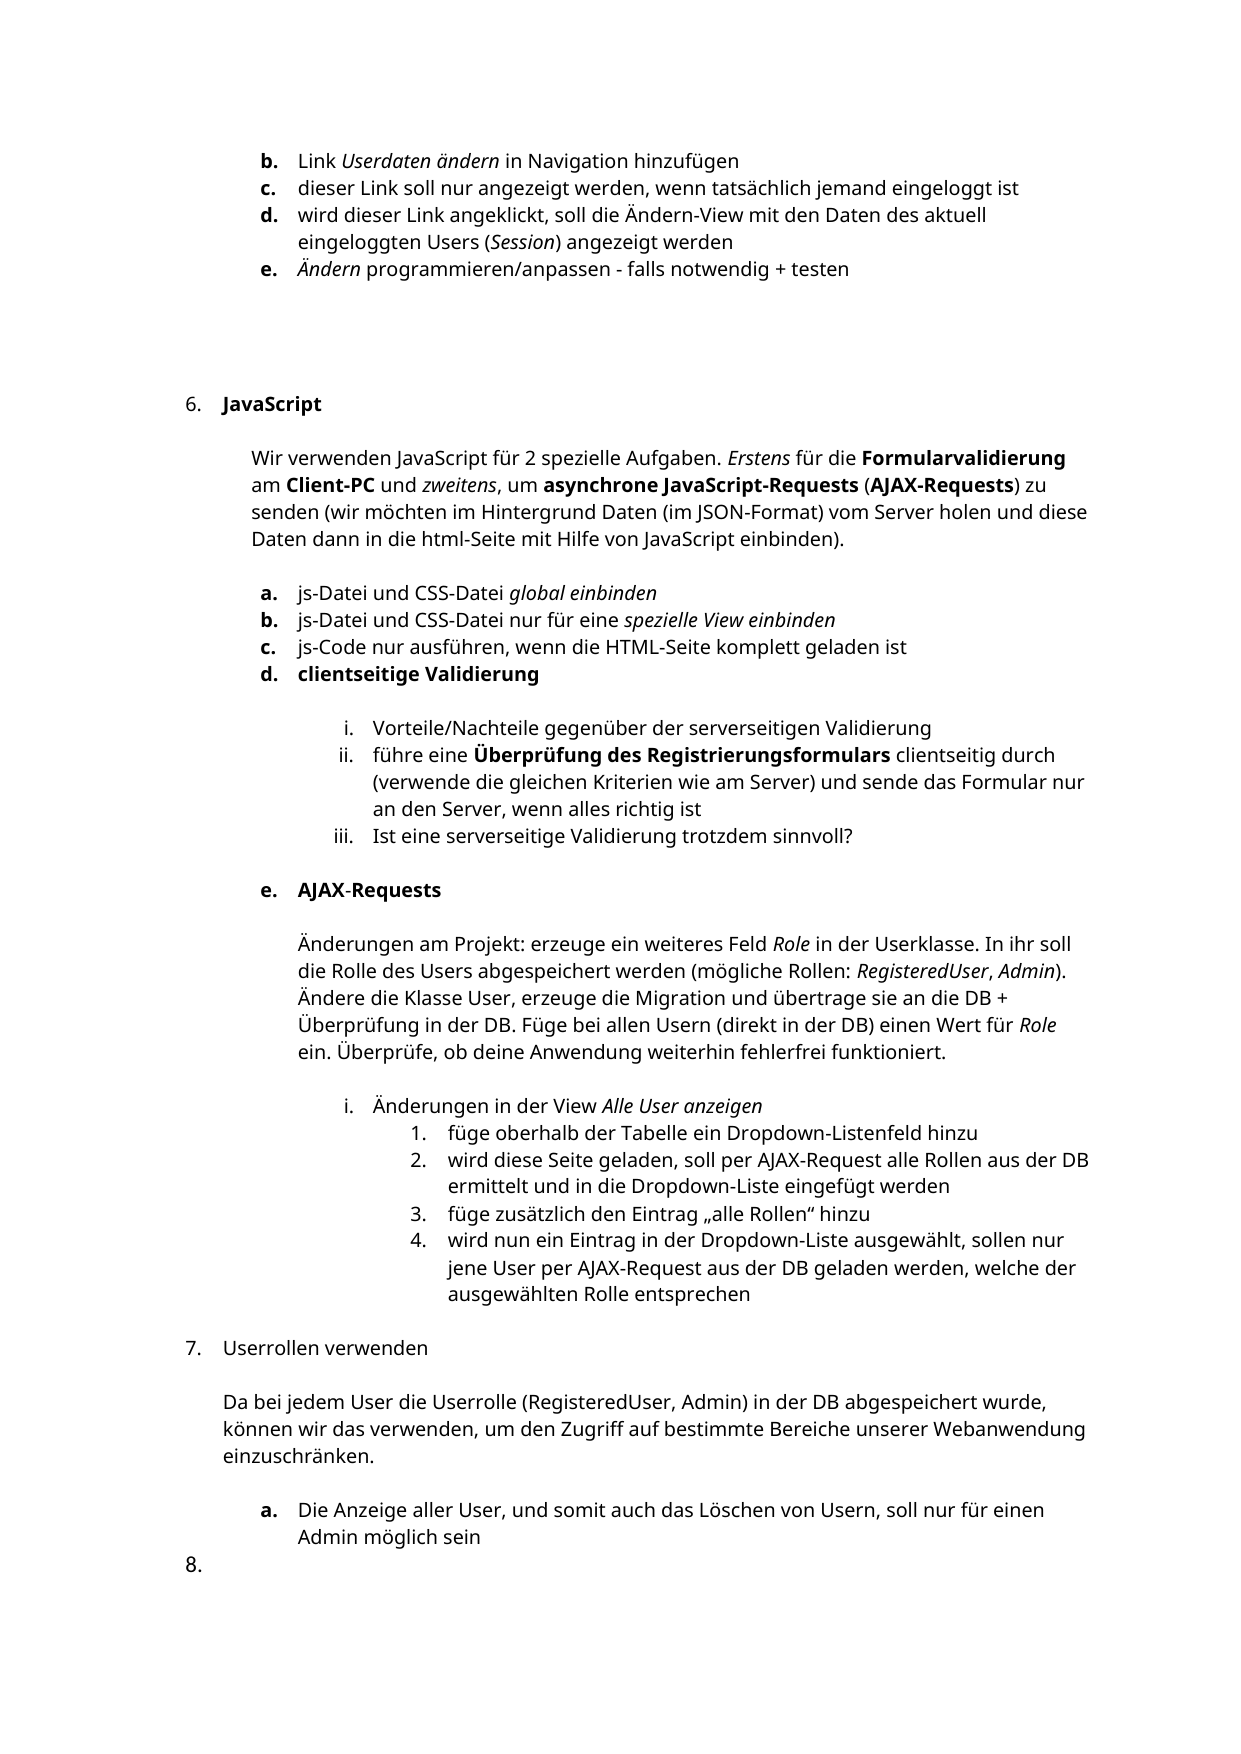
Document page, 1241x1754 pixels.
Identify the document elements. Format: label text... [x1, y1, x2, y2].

list js-Code nur ausführen, wenn die HTML-Seite komplett geladen ist [260, 633, 1093, 660]
list clientseitige Validierung [260, 660, 1093, 687]
list Ist eine serverseitige Validierung trotzdem sinnvoll? [354, 822, 1093, 849]
list Wir verwenden JavaScript für 2 spezielle Aufgaben. Erstens für die Formularvalidierung am Client-PC und zweitens, um asynchrone JavaScript-Requests (AJAX-Requests) zu senden (wir möchten im Hintergrund Daten (im JSON-Format) vom Server holen und diese Daten dann in die html-Seite mit Hilfe von JavaScript einbinden). [251, 444, 1093, 552]
list füge oberhalb der Tabelle ein Dropdown-Listenfeld hinzu [410, 1119, 1093, 1146]
list AJAX-Requests [260, 876, 1093, 903]
list dieser Link soll nur angezeigt werden, wenn tatsächlich jemand eingeloggt ist [260, 174, 1093, 202]
list Userrollen verwenden [185, 1335, 1093, 1362]
list Da bei jedem User die Userrolle (RegisteredUser, Admin) in der DB abgespeichert wurde, können wir das verwenden, um den Zugriff auf bestimmte Bereiche unserer Webanwendung einzuschränken. [223, 1389, 1093, 1469]
list js-Datei und CSS-Datei global einbinden [260, 579, 1093, 606]
list Link Userdaten ändern in Navigation hinzufügen [260, 148, 1093, 174]
list Änderungen in der View Alle User anzeigen [354, 1092, 1093, 1119]
list führe eine Überprüfung des Registrierungsformulars clientseitig durch (verwende die gleichen Kriterien wie am Server) und sende das Formular nur an den Server, wenn alles richtig ist [354, 741, 1093, 822]
list wird diese Seite geladen, soll per AJAX-Request alle Rollen aus der DB ermittelt und in die Dropdown-Liste eingefügt werden [410, 1146, 1093, 1200]
list Vorteile/Nachteile gegenüber der serverseitigen Validierung [354, 714, 1093, 741]
list js-Datei und CSS-Datei nur für eine spezielle View einbinden [260, 606, 1093, 633]
list Änderungen am Projekt: erzeuge ein weiteres Feld Role in der Userklasse. In ihr soll die Rolle des Users abgespeichert werden (mögliche Rollen: RegisteredUser, Admin). Ändere die Klasse User, erzeuge die Migration und übertrage sie an die DB + Überprüfung in der DB. Füge bei allen Usern (direkt in der DB) einen Wert für Role ein. Überprüfe, ob deine Anwendung weiterhin fehlerfrei funktioniert. [298, 930, 1093, 1065]
list wird nun ein Eintrag in der Dropdown-Liste ausgewählt, sollen nur jene User per AJAX-Request aus der DB geladen werden, welche der ausgewählten Rolle entsprechen [410, 1227, 1093, 1308]
list wird dieser Link angeklickt, soll die Ändern-View mit den Daten des aktuell eingeloggten Users (Session) angezeigt werden [260, 202, 1093, 256]
list JavaScript [185, 390, 1093, 417]
list füge zusätzlich den Eintrag „alle Rollen“ hinzu [410, 1200, 1093, 1227]
list Die Anzeige aller User, und somit auch das Löschen von Usern, soll nur für einen Admin möglich sein [260, 1497, 1093, 1551]
list Ändern programmieren/anpassen - falls notwendig + testen [260, 256, 1093, 282]
